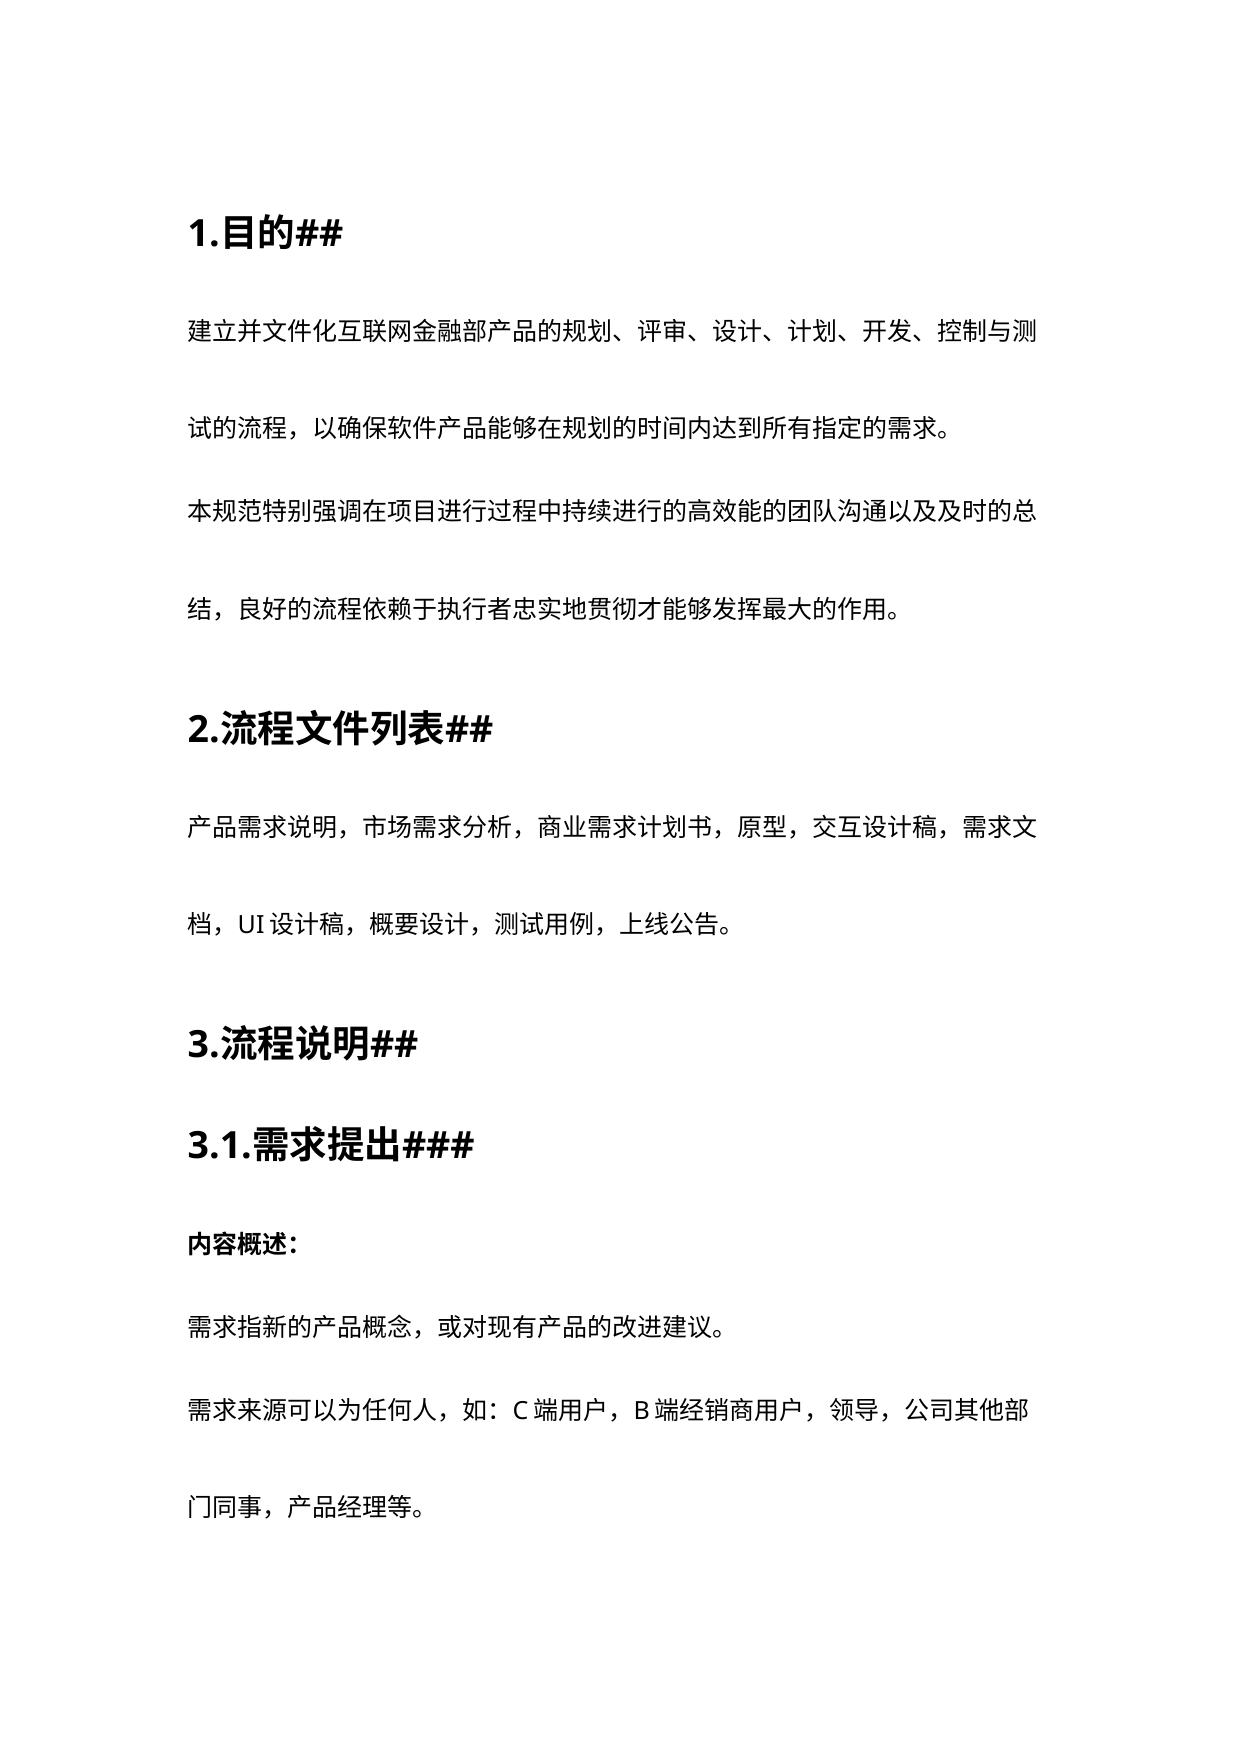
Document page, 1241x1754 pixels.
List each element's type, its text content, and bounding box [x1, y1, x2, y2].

subtitle 3.流程说明## [187, 1009, 1053, 1074]
subtitle 2.流程文件列表## [187, 693, 1053, 758]
text 需求来源可以为任何人，如：C端用户，B端经销商用户，领导，公司其他部门同事，产品经理等。 [187, 1376, 1053, 1538]
subtitle 3.1.需求提出### [187, 1109, 1053, 1174]
list 本规范特别强调在项目进行过程中持续进行的高效能的团队沟通以及及时的总结，良好的流程依赖于执行者忠实地贯彻才能够发挥最大的作用。 [187, 477, 1053, 640]
text 内容概述： [187, 1210, 1053, 1275]
list 建立并文件化互联网金融部产品的规划、评审、设计、计划、开发、控制与测试的流程，以确保软件产品能够在规划的时间内达到所有指定的需求。 [187, 297, 1053, 459]
text 需求指新的产品概念，或对现有产品的改进建议。 [187, 1293, 1053, 1358]
text 产品需求说明，市场需求分析，商业需求计划书，原型，交互设计稿，需求文档，UI设计稿，概要设计，测试用例，上线公告。 [187, 793, 1053, 955]
subtitle 1.目的## [187, 197, 1053, 262]
